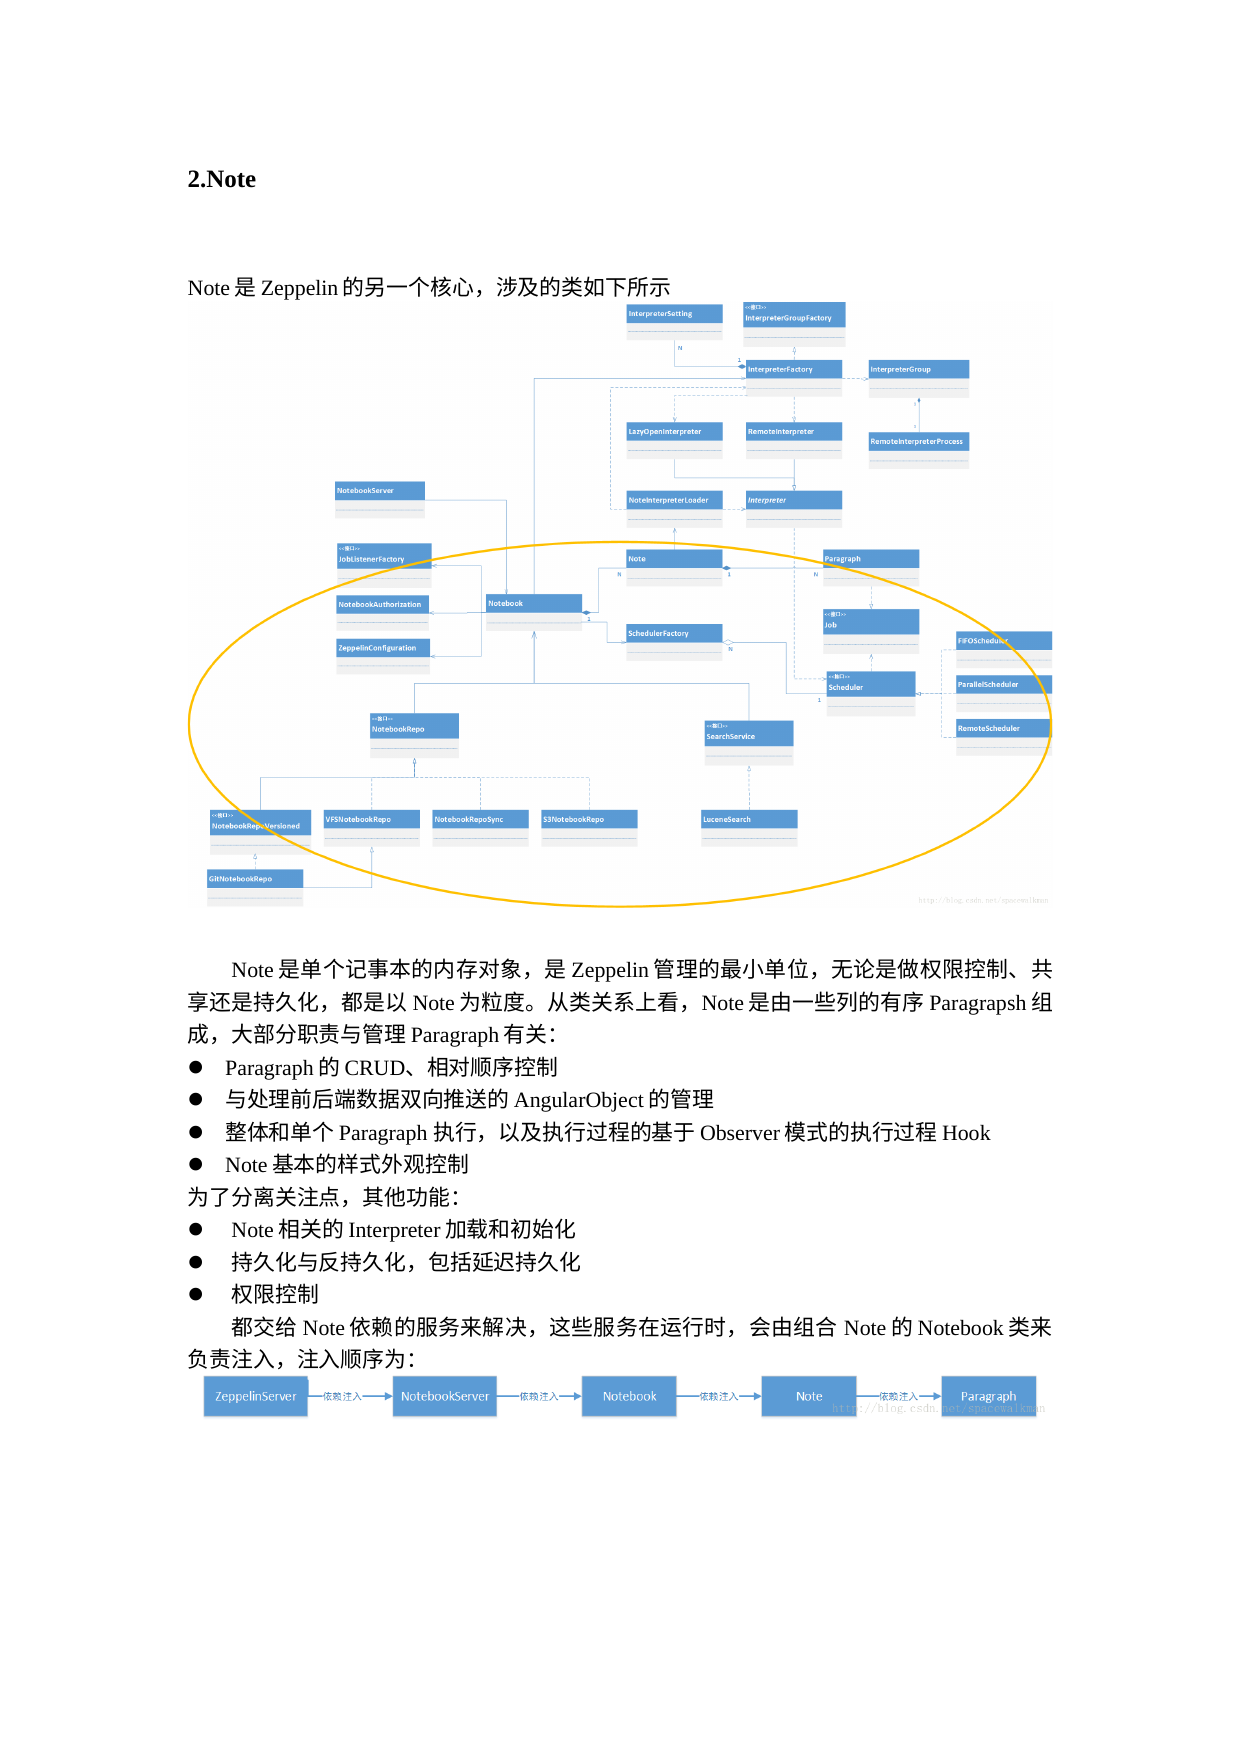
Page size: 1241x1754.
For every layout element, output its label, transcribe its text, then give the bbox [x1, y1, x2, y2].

picture [187, 1374, 1053, 1421]
list 权限控制 [187, 1277, 1053, 1309]
text 为了分离关注点，其他功能： [187, 1179, 1053, 1212]
picture [187, 301, 1053, 908]
text 都交给Note依赖的服务来解决，这些服务在运行时，会由组合Note的Notebook类来负责注入，注入顺序为： [187, 1309, 1053, 1374]
list 整体和单个Paragraph 执行，以及执行过程的基于Observer模式的执行过程Hook [187, 1114, 1053, 1147]
list 与处理前后端数据双向推送的AngularObject的管理 [187, 1082, 1053, 1114]
list Note相关的Interpreter加载和初始化 [187, 1212, 1053, 1244]
subtitle 2.Note [187, 162, 1053, 194]
text Note是Zeppelin的另一个核心，涉及的类如下所示 [187, 269, 1053, 301]
list 持久化与反持久化，包括延迟持久化 [187, 1244, 1053, 1277]
text Note是单个记事本的内存对象，是Zeppelin管理的最小单位，无论是做权限控制、共享还是持久化，都是以Note为粒度。从类关系上看，Note是由一些列的有序Paragrapsh组成，大部分职责与管理Paragraph有关： [187, 952, 1053, 1049]
list Paragraph的CRUD、相对顺序控制 [187, 1049, 1053, 1082]
list Note基本的样式外观控制 [187, 1147, 1053, 1179]
